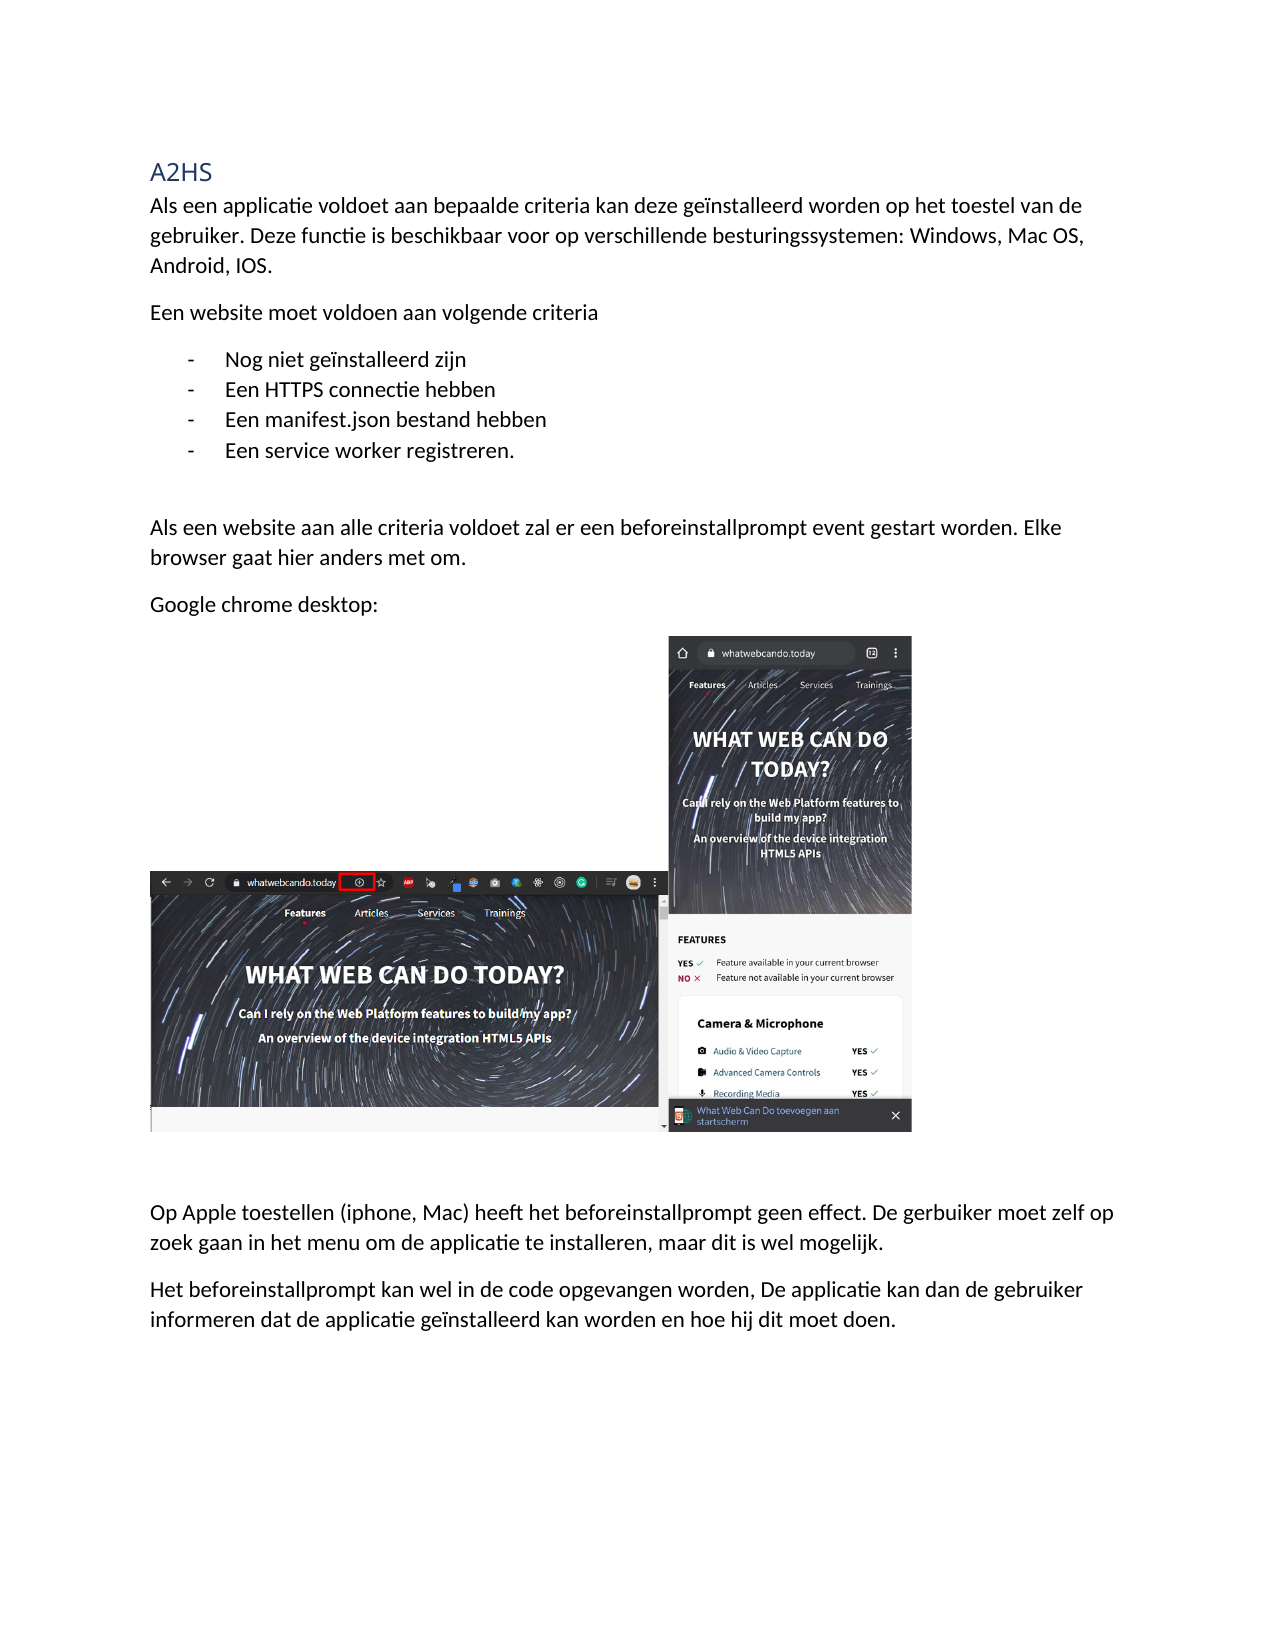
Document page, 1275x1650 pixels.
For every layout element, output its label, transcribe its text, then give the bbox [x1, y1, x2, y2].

text Het beforeinstallprompt kan wel in de code opgevangen worden, De applicatie kan dan de gebruiker informeren dat de applicatie geïnstalleerd kan worden en hoe hij dit moet doen. [150, 1275, 1125, 1333]
subtitle A2HS [150, 154, 1125, 188]
text Op Apple toestellen (iphone, Mac) heeft het beforeinstallprompt geen effect. De gerbuiker moet zelf op zoek gaan in het menu om de applicatie te installeren, maar dit is wel mogelijk. [150, 1198, 1125, 1256]
text Google chrome desktop: [150, 590, 1125, 618]
text Als een website aan alle criteria voldoet zal er een beforeinstallprompt event gestart worden. Elke browser gaat hier anders met om. [150, 513, 1125, 571]
list Een manifest.json bestand hebben [187, 406, 1125, 433]
picture [150, 636, 912, 1132]
list Een HTTPS connectie hebben [187, 375, 1125, 403]
list Een service worker registreren. [187, 436, 1125, 494]
text Een website moet voldoen aan volgende criteria [150, 298, 1125, 326]
list Nog niet geïnstalleerd zijn [187, 345, 1125, 373]
text Als een applicatie voldoet aan bepaalde criteria kan deze geïnstalleerd worden op het toestel van de gebruiker. Deze functie is beschikbaar voor op verschillende besturingssystemen: Windows, Mac OS, Android, IOS. [150, 191, 1125, 279]
